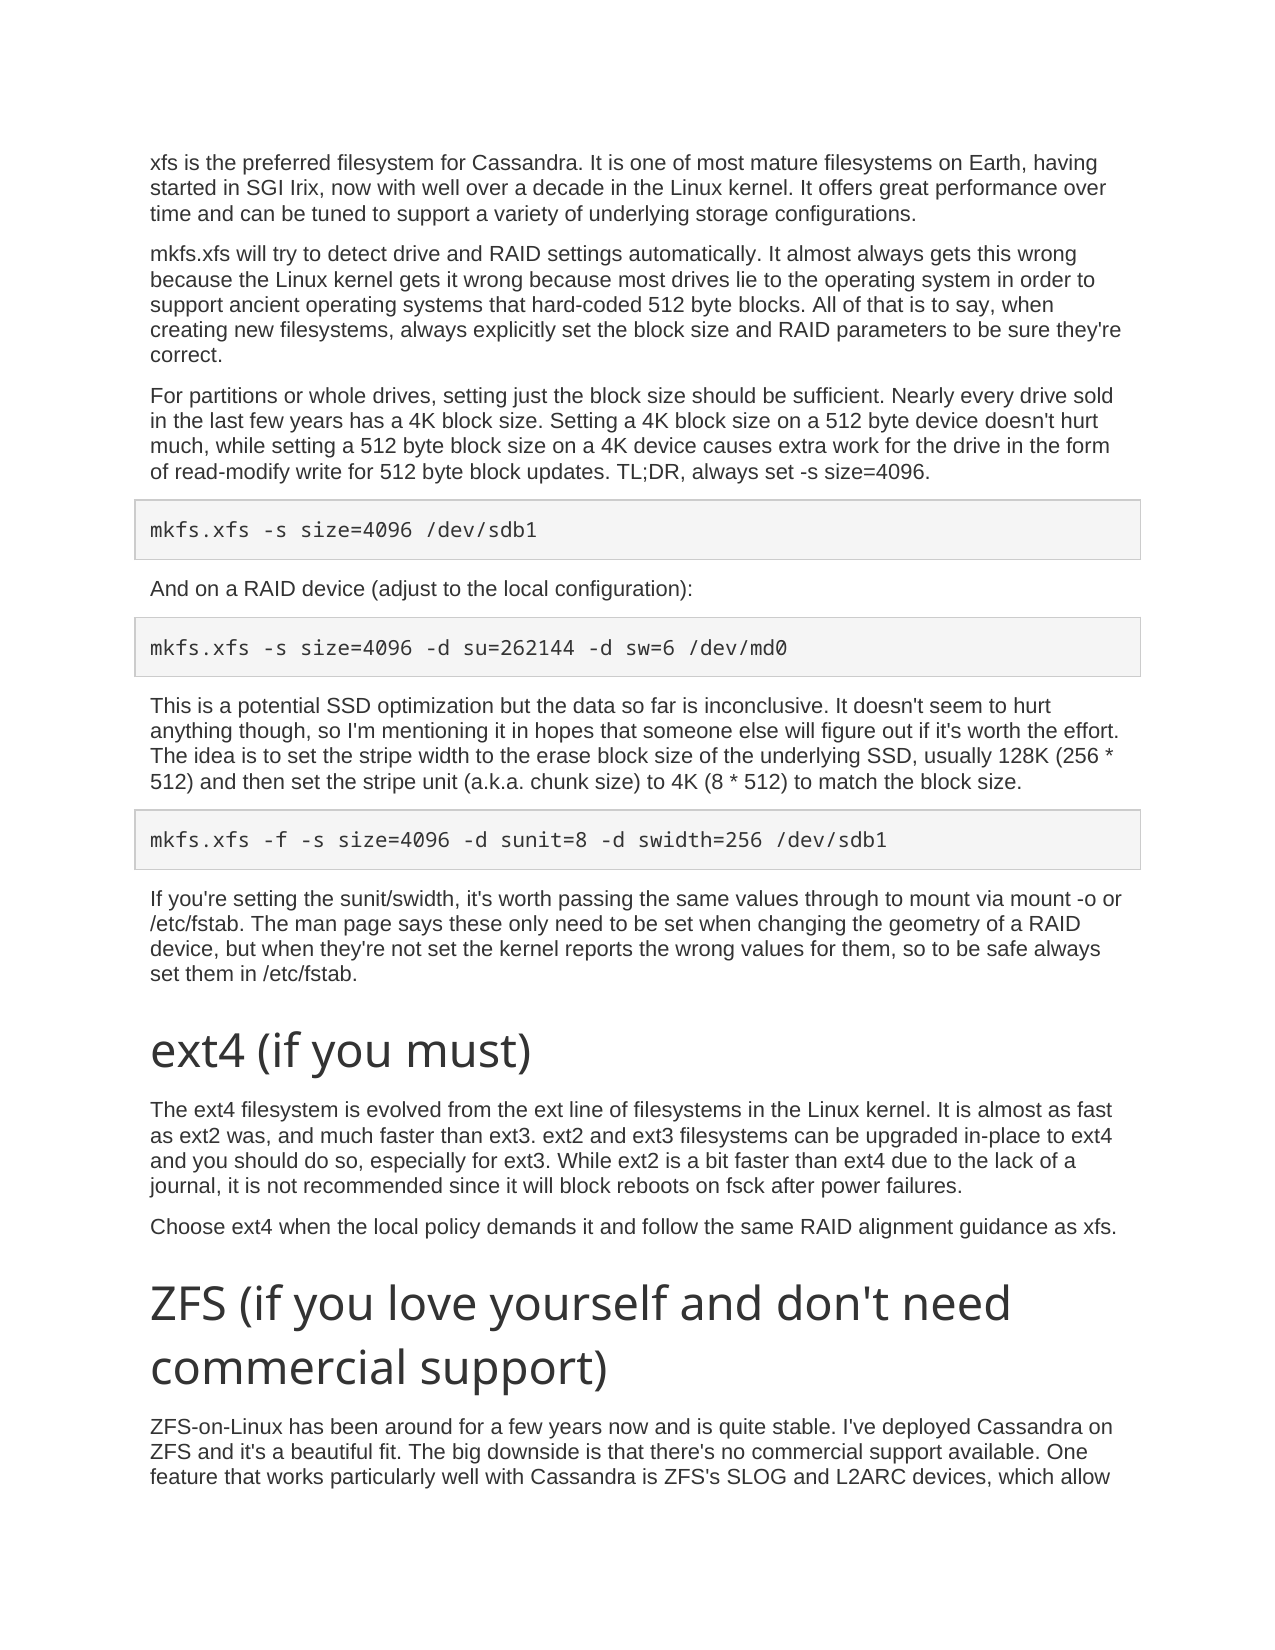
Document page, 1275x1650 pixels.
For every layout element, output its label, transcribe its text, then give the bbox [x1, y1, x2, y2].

text xfs is the preferred filesystem for Cassandra. It is one of most mature filesystems on Earth, having started in SGI Irix, now with well over a decade in the Linux kernel. It offers great performance over time and can be tuned to support a variety of underlying storage configurations. [150, 150, 1125, 226]
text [150, 1413, 1125, 1489]
text ext4 (if you must) [150, 1018, 1125, 1082]
text Choose ext4 when the local policy demands it and follow the same RAID alignment guidance as xfs. [150, 1214, 1125, 1239]
text If you're setting the sunit/swidth, it's worth passing the same values through to mount via mount -o or /etc/fstab. The man page says these only need to be set when changing the geometry of a RAID device, but when they're not set the kernel reports the wrong values for them, so to be safe always set them in /etc/fstab. [150, 886, 1125, 987]
text mkfs.xfs -s size=4096 /dev/sdb1 [136, 501, 1140, 559]
text mkfs.xfs -s size=4096 -d su=262144 -d sw=6 /dev/md0 [136, 618, 1140, 676]
text ZFS (if you love yourself and don't need commercial support) [150, 1270, 1125, 1398]
text For partitions or whole drives, setting just the block size should be sufficient. Nearly every drive sold in the last few years has a 4K block size. Setting a 4K block size on a 512 byte device doesn't hurt much, while setting a 512 byte block size on a 4K device causes extra work for the drive in the form of read-modify write for 512 byte block updates. TL;DR, always set -s size=4096. [150, 383, 1125, 484]
text This is a potential SSD optimization but the data so far is inconclusive. It doesn't seem to hurt anything though, so I'm mentioning it in hopes that someone else will figure out if it's worth the effort. The idea is to set the stripe width to the erase block size of the underlying SSD, usually 128K (256 * 512) and then set the stripe unit (a.k.a. chunk size) to 4K (8 * 512) to match the block size. [150, 693, 1125, 794]
text And on a RAID device (adjust to the local configuration): [150, 576, 1125, 601]
text mkfs.xfs -f -s size=4096 -d sunit=8 -d swidth=256 /dev/sdb1 [136, 811, 1140, 869]
text The ext4 filesystem is evolved from the ext line of filesystems in the Linux kernel. It is almost as fast as ext2 was, and much faster than ext3. ext2 and ext3 filesystems can be upgraded in-place to ext4 and you should do so, especially for ext3. While ext2 is a bit faster than ext4 due to the lack of a journal, it is not recommended since it will block reboots on fsck after power failures. [150, 1097, 1125, 1198]
text mkfs.xfs will try to detect drive and RAID settings automatically. It almost always gets this wrong because the Linux kernel gets it wrong because most drives lie to the operating system in order to support ancient operating systems that hard-coded 512 byte blocks. All of that is to say, when creating new filesystems, always explicitly set the block size and RAID parameters to be sure they're correct. [150, 241, 1125, 367]
